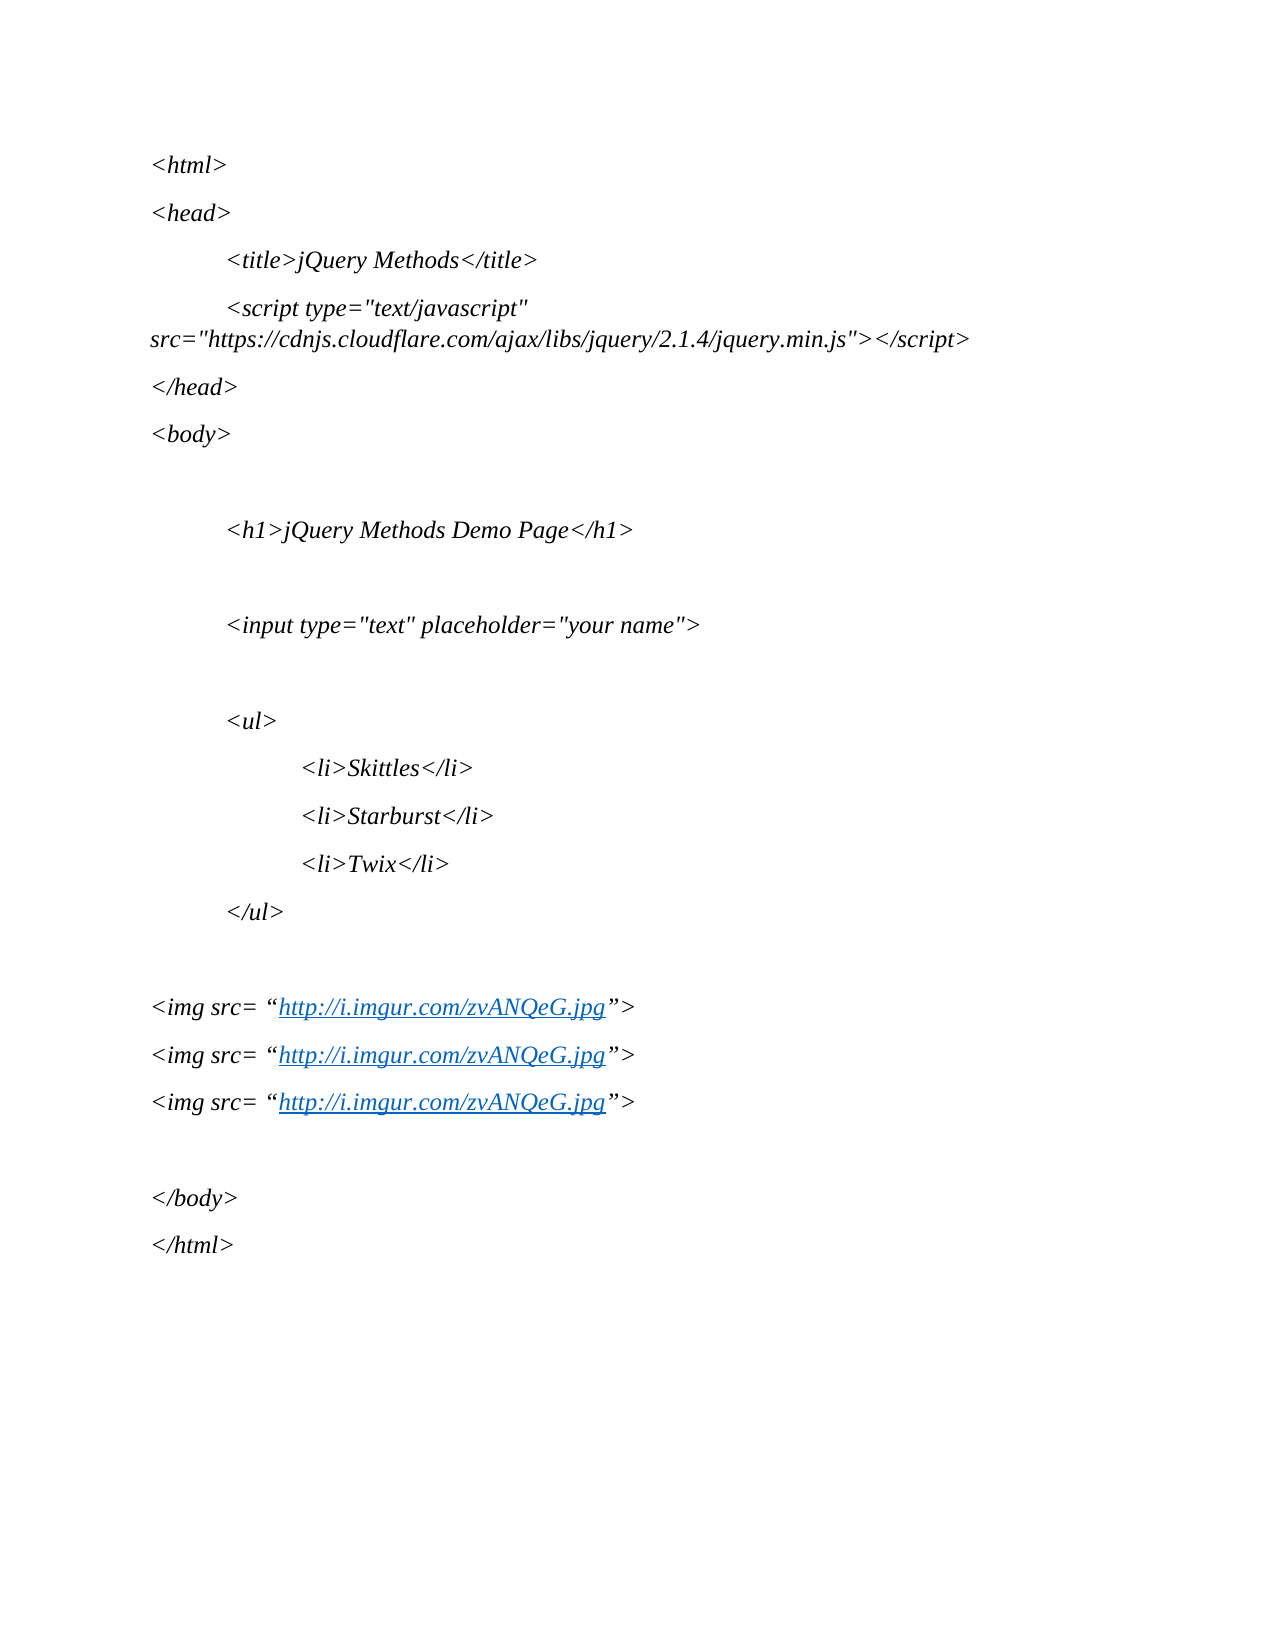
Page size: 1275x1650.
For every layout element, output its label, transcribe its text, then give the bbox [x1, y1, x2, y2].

text <title>jQuery Methods</title> [150, 245, 1125, 274]
text <li>Skittles</li> [150, 753, 1125, 782]
text <img src= “http://i.imgur.com/zvANQeG.jpg”> [150, 1040, 1125, 1068]
text <img src= “http://i.imgur.com/zvANQeG.jpg”> [150, 992, 1125, 1021]
text </html> [150, 1231, 1125, 1259]
text <input type="text" placeholder="your name"> [150, 610, 1125, 639]
text </head> [150, 372, 1125, 401]
text <li>Twix</li> [150, 849, 1125, 878]
text <body> [150, 419, 1125, 448]
text <h1>jQuery Methods Demo Page</h1> [150, 515, 1125, 544]
text <script type="text/javascript" src="https://cdnjs.cloudflare.com/ajax/libs/jquery/2.1.4/jquery.min.js"></script> [150, 293, 1125, 353]
text </body> [150, 1183, 1125, 1212]
text <li>Starburst</li> [150, 801, 1125, 830]
text <head> [150, 198, 1125, 226]
text <ul> [150, 706, 1125, 734]
text </ul> [150, 897, 1125, 925]
text <html> [150, 150, 1125, 179]
text <img src= “http://i.imgur.com/zvANQeG.jpg”> [150, 1087, 1125, 1116]
